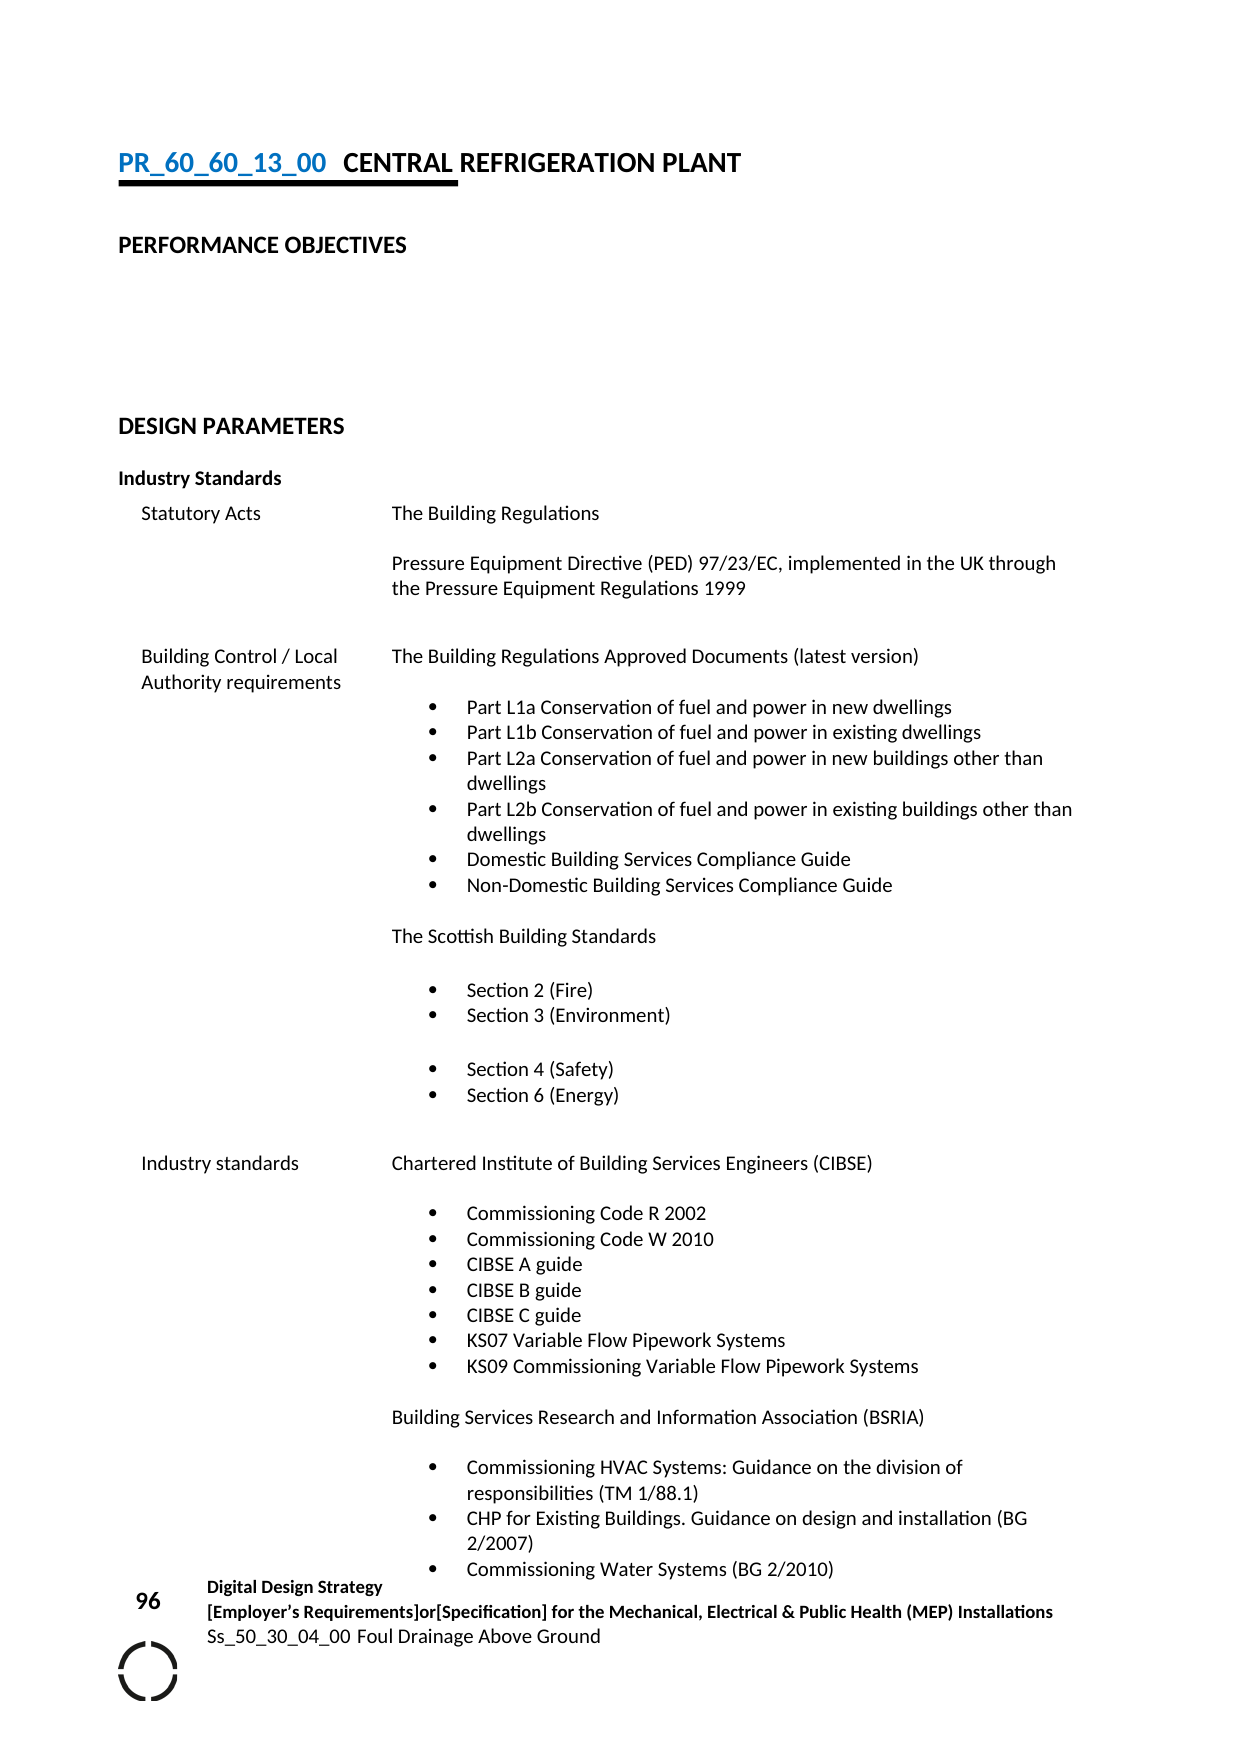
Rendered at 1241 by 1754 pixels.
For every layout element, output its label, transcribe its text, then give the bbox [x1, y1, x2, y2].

subtitle PERFORMANCE OBJECTIVES [118, 229, 1063, 259]
subtitle Pr_60_60_13_00 Central Refrigeration Plant [118, 148, 1063, 179]
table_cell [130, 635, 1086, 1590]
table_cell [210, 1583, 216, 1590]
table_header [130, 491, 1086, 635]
subtitle Industry Standards [118, 466, 1063, 491]
subtitle DESIGN PARAMETERS [118, 410, 1063, 441]
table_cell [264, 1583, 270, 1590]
